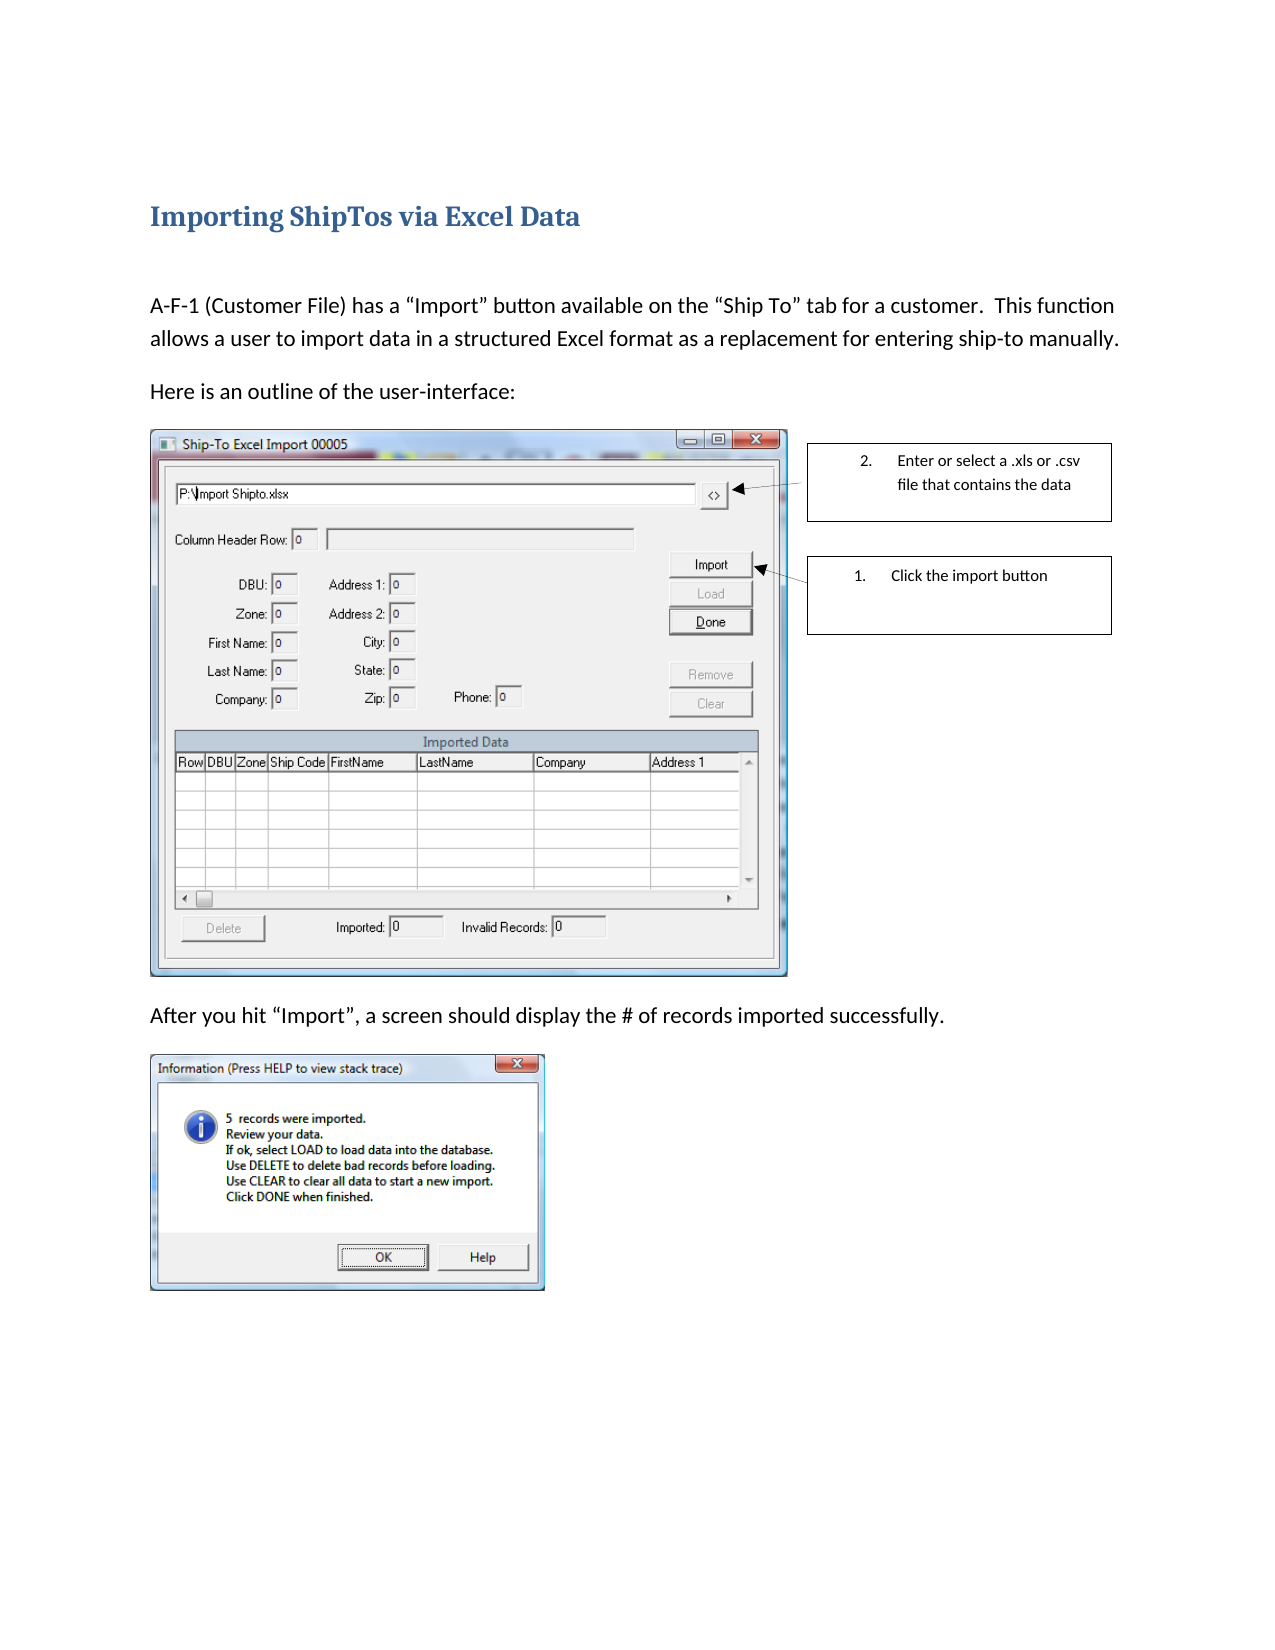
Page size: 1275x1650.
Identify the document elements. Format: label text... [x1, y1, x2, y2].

picture [150, 429, 788, 977]
text A-F-1 (Customer File) has a “Import” button available on the “Ship To” tab for a customer. This function allows a user to import data in a structured Excel format as a replacement for entering ship-to manually. [150, 292, 1125, 352]
subtitle Importing ShipTos via Excel Data [150, 200, 1125, 233]
picture [150, 1054, 545, 1291]
text Here is an outline of the user-interface: [150, 377, 1125, 405]
text After you hit “Import”, a screen should display the # of records imported successfully. [150, 1002, 1125, 1029]
